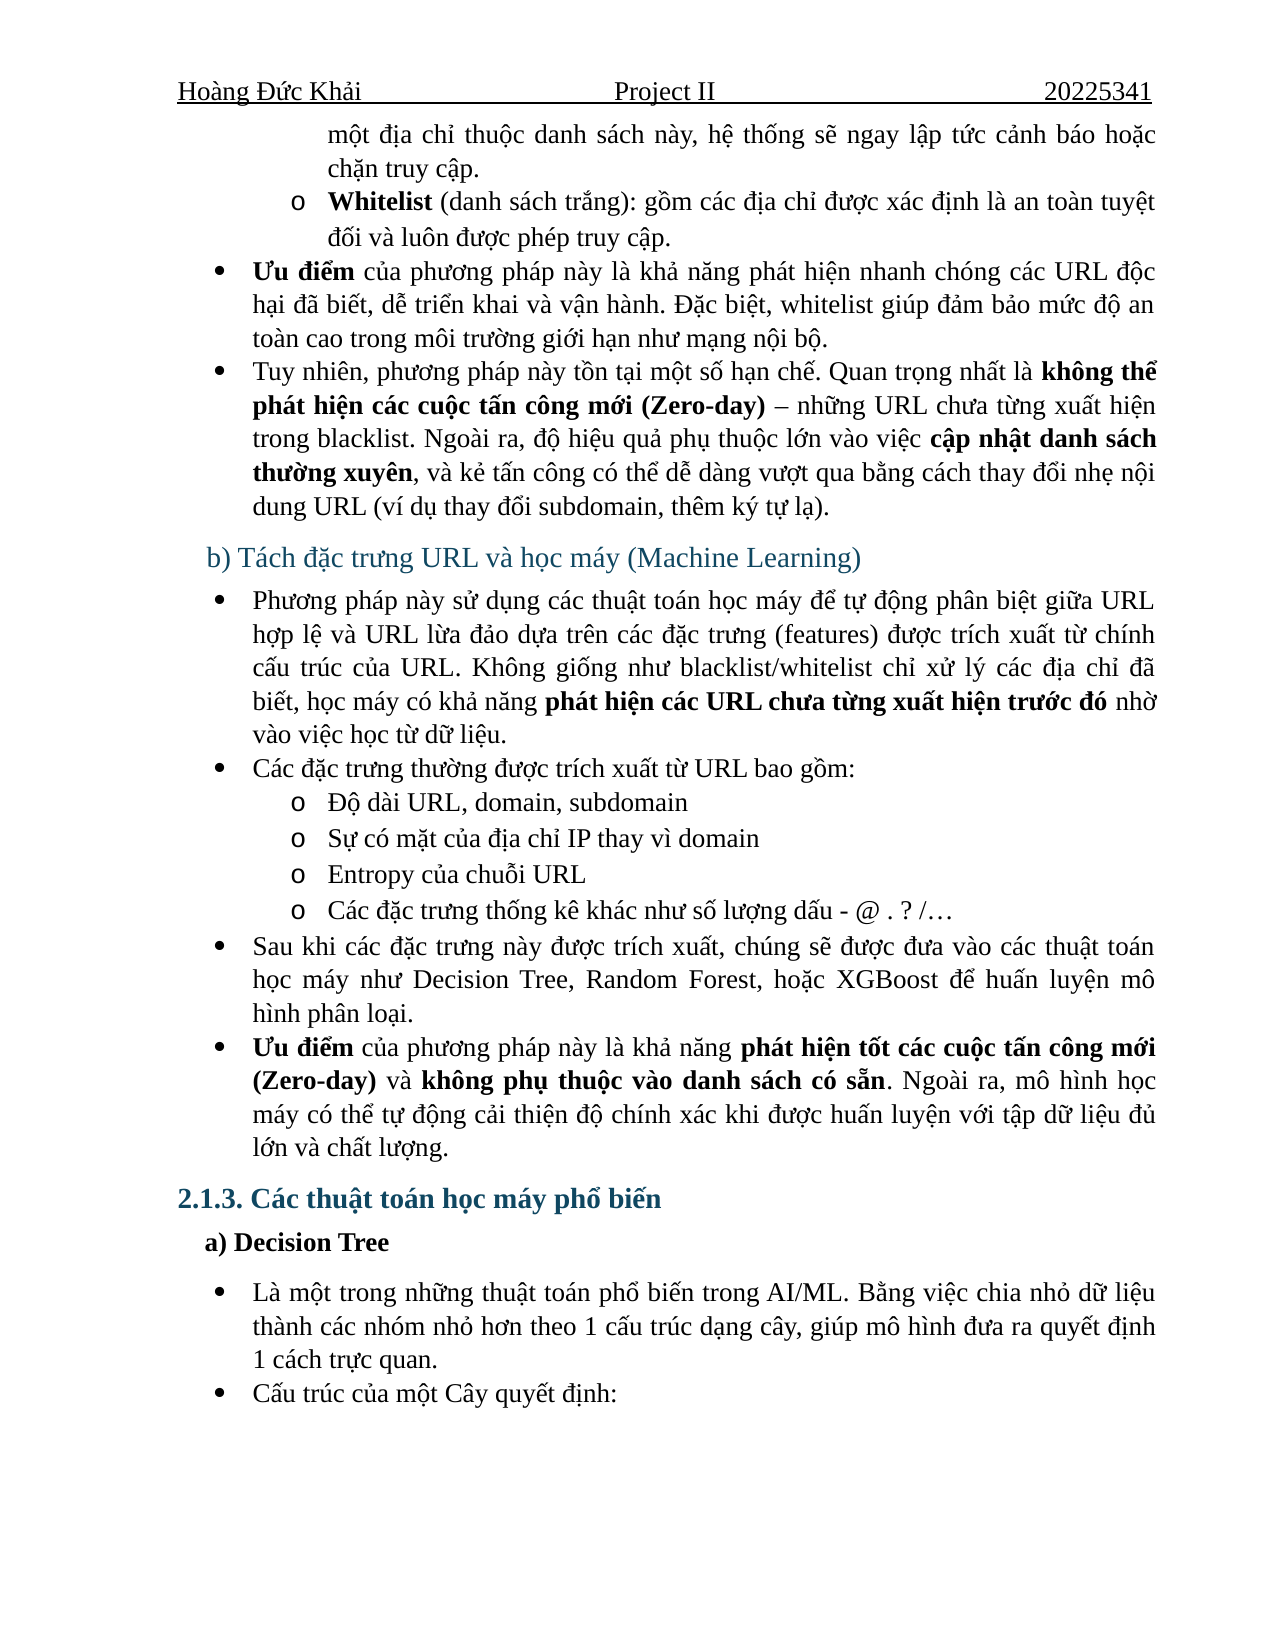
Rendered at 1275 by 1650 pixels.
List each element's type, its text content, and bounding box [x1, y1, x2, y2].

list Tuy nhiên, phương pháp này tồn tại một số hạn chế. Quan trọng nhất là không thể phát hiện các cuộc tấn công mới (Zero-day) – những URL chưa từng xuất hiện trong blacklist. Ngoài ra, độ hiệu quả phụ thuộc lớn vào việc cập nhật danh sách thường xuyên, và kẻ tấn công có thể dễ dàng vượt qua bằng cách thay đổi nhẹ nội dung URL (ví dụ thay đổi subdomain, thêm ký tự lạ). [215, 355, 1157, 521]
list Phương pháp này sử dụng các thuật toán học máy để tự động phân biệt giữa URL hợp lệ và URL lừa đảo dựa trên các đặc trưng (features) được trích xuất từ chính cấu trúc của URL. Không giống như blacklist/whitelist chỉ xử lý các địa chỉ đã biết, học máy có khả năng phát hiện các URL chưa từng xuất hiện trước đó nhờ vào việc học từ dữ liệu. [215, 584, 1157, 750]
subtitle 2.1.3. Các thuật toán học máy phổ biến [177, 1182, 1157, 1215]
list Các đặc trưng thống kê khác như số lượng dấu - @ . ? /… [290, 894, 1157, 927]
list Entropy của chuỗi URL [290, 858, 1157, 891]
subtitle b) Tách đặc trưng URL và học máy (Machine Learning) [177, 540, 1157, 573]
list Sau khi các đặc trưng này được trích xuất, chúng sẽ được đưa vào các thuật toán học máy như Decision Tree, Random Forest, hoặc XGBoost để huấn luyện mô hình phân loại. [215, 930, 1157, 1028]
list Whitelist (danh sách trắng): gồm các địa chỉ được xác định là an toàn tuyệt đối và luôn được phép truy cập. [290, 185, 1157, 252]
list Các đặc trưng thường được trích xuất từ URL bao gồm: [215, 752, 1157, 783]
text a) Decision Tree [177, 1226, 1157, 1257]
list Sự có mặt của địa chỉ IP thay vì domain [290, 822, 1157, 855]
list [290, 118, 1157, 183]
list Cấu trúc của một Cây quyết định: [215, 1377, 1157, 1408]
list Độ dài URL, domain, subdomain [290, 786, 1157, 819]
list Là một trong những thuật toán phổ biến trong AI/ML. Bằng việc chia nhỏ dữ liệu thành các nhóm nhỏ hơn theo 1 cấu trúc dạng cây, giúp mô hình đưa ra quyết định 1 cách trực quan. [215, 1276, 1157, 1375]
list Ưu điểm của phương pháp này là khả năng phát hiện nhanh chóng các URL độc hại đã biết, dễ triển khai và vận hành. Đặc biệt, whitelist giúp đảm bảo mức độ an toàn cao trong môi trường giới hạn như mạng nội bộ. [215, 254, 1157, 353]
list Ưu điểm của phương pháp này là khả năng phát hiện tốt các cuộc tấn công mới (Zero-day) và không phụ thuộc vào danh sách có sẵn. Ngoài ra, mô hình học máy có thể tự động cải thiện độ chính xác khi được huấn luyện với tập dữ liệu đủ lớn và chất lượng. [215, 1031, 1157, 1163]
